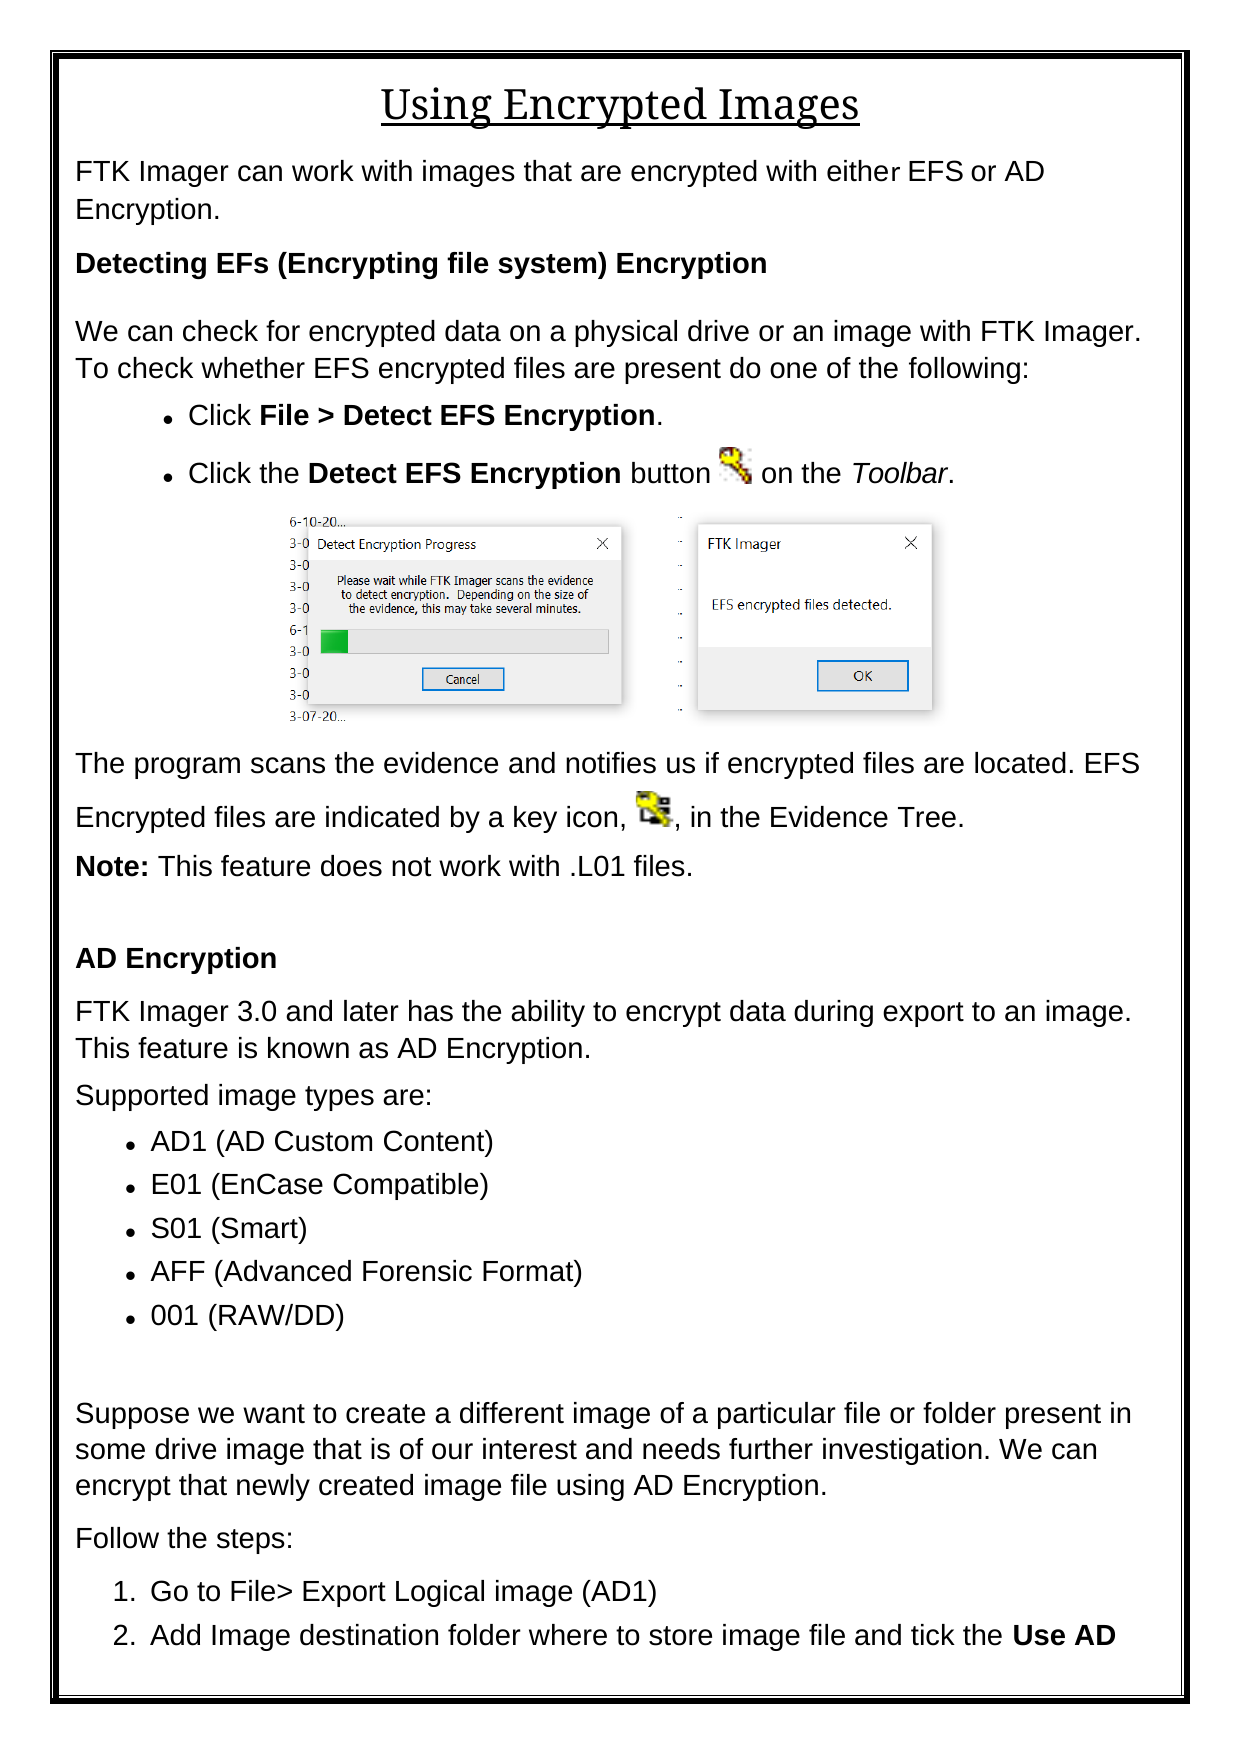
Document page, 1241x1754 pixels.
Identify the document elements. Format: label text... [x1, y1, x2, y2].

picture [719, 447, 752, 484]
text FTK Imager can work with images that are encrypted with either EFS or AD Encryption. [75, 153, 1165, 227]
text Detecting EFs (Encrypting file system) Encryption [75, 246, 974, 280]
list E01 (EnCase Compatible) [125, 1167, 1165, 1201]
text Supported image types are: [75, 1078, 1165, 1112]
list 001 (RAW/DD) [125, 1298, 1165, 1331]
text Note: This feature does not work with .L01 files. [75, 849, 1165, 882]
text FTK Imager 3.0 and later has the ability to encrypt data during export to an image. This feature is known as AD Encryption. [75, 994, 1165, 1064]
list Click File > Detect EFS Encryption. [162, 398, 1165, 432]
picture [678, 505, 951, 727]
list AD1 (AD Custom Content) [125, 1124, 1165, 1157]
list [112, 1617, 1165, 1651]
picture [635, 791, 674, 827]
list S01 (Smart) [125, 1211, 1165, 1244]
list AFF (Advanced Forensic Format) [125, 1254, 1165, 1288]
text The program scans the evidence and notifies us if encrypted files are located. EFS Encrypted files are indicated by a key icon, , in the Evidence Tree. [75, 746, 1165, 833]
list Go to File> Export Logical image (AD1) [112, 1574, 1165, 1608]
text Follow the steps: [75, 1521, 1165, 1555]
text We can check for encrypted data on a physical drive or an image with FTK Imager. To check whether EFS encrypted files are present do one of the following: [75, 314, 1165, 384]
text AD Encryption [75, 941, 1165, 974]
text Using Encrypted Images [75, 75, 1165, 132]
picture [290, 512, 639, 727]
list Click the Detect EFS Encryption button on the Toolbar. [162, 448, 1165, 489]
text Suppose we want to create a different image of a particular file or folder present in some drive image that is of our interest and needs further investigation. We can encrypt that newly created image file using AD Encryption. [75, 1396, 1165, 1502]
